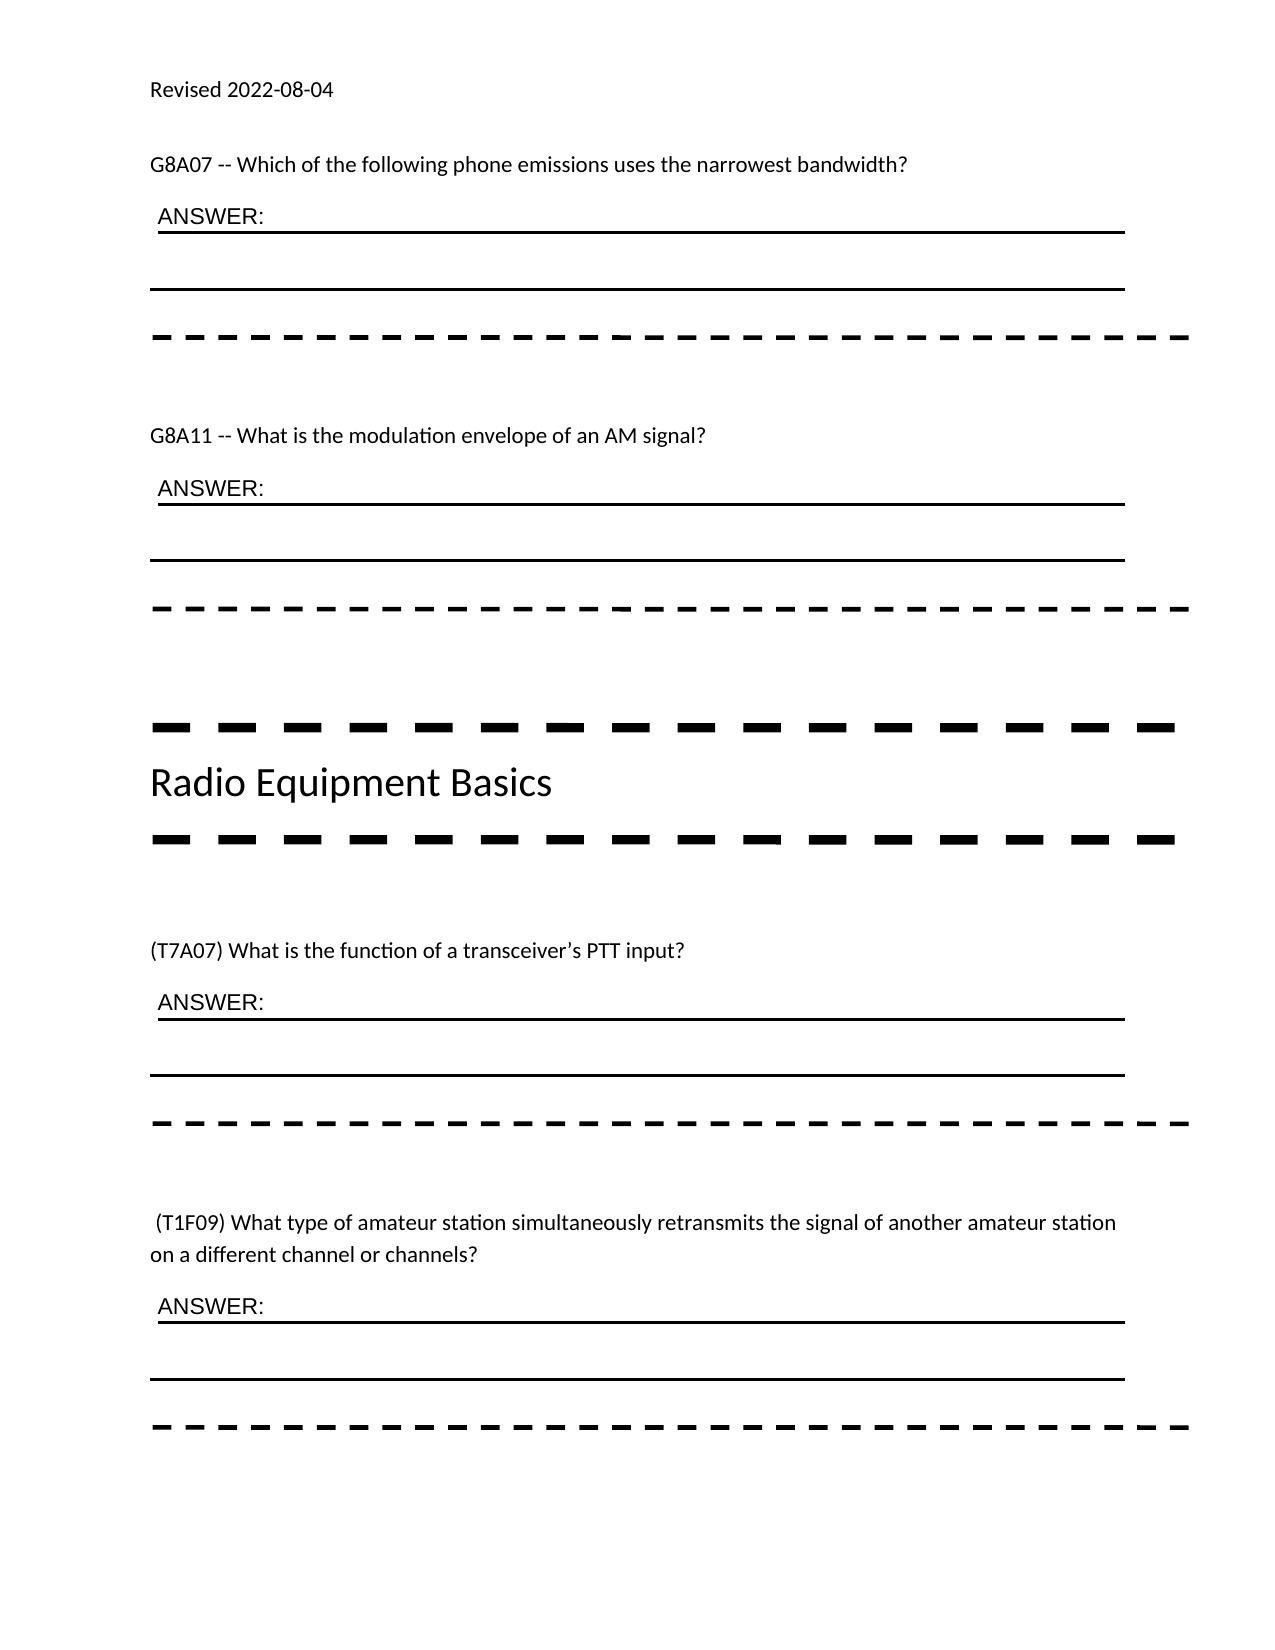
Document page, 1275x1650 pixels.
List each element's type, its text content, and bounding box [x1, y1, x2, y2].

text Radio Equipment Basics [150, 756, 1125, 807]
text ANSWER: [157, 474, 1125, 506]
text ANSWER: [157, 989, 1125, 1021]
text (T1F09) What type of amateur station simultaneously retransmits the signal of another amateur station on a different channel or channels? [150, 1208, 1125, 1268]
text ANSWER: [157, 1293, 1125, 1324]
text (T7A07) What is the function of a transceiver’s PTT input? [150, 936, 1125, 964]
text G8A11 -- What is the modulation envelope of an AM signal? [150, 422, 1125, 449]
text ANSWER: [157, 203, 1125, 234]
text G8A07 -- Which of the following phone emissions uses the narrowest bandwidth? [150, 150, 1125, 178]
